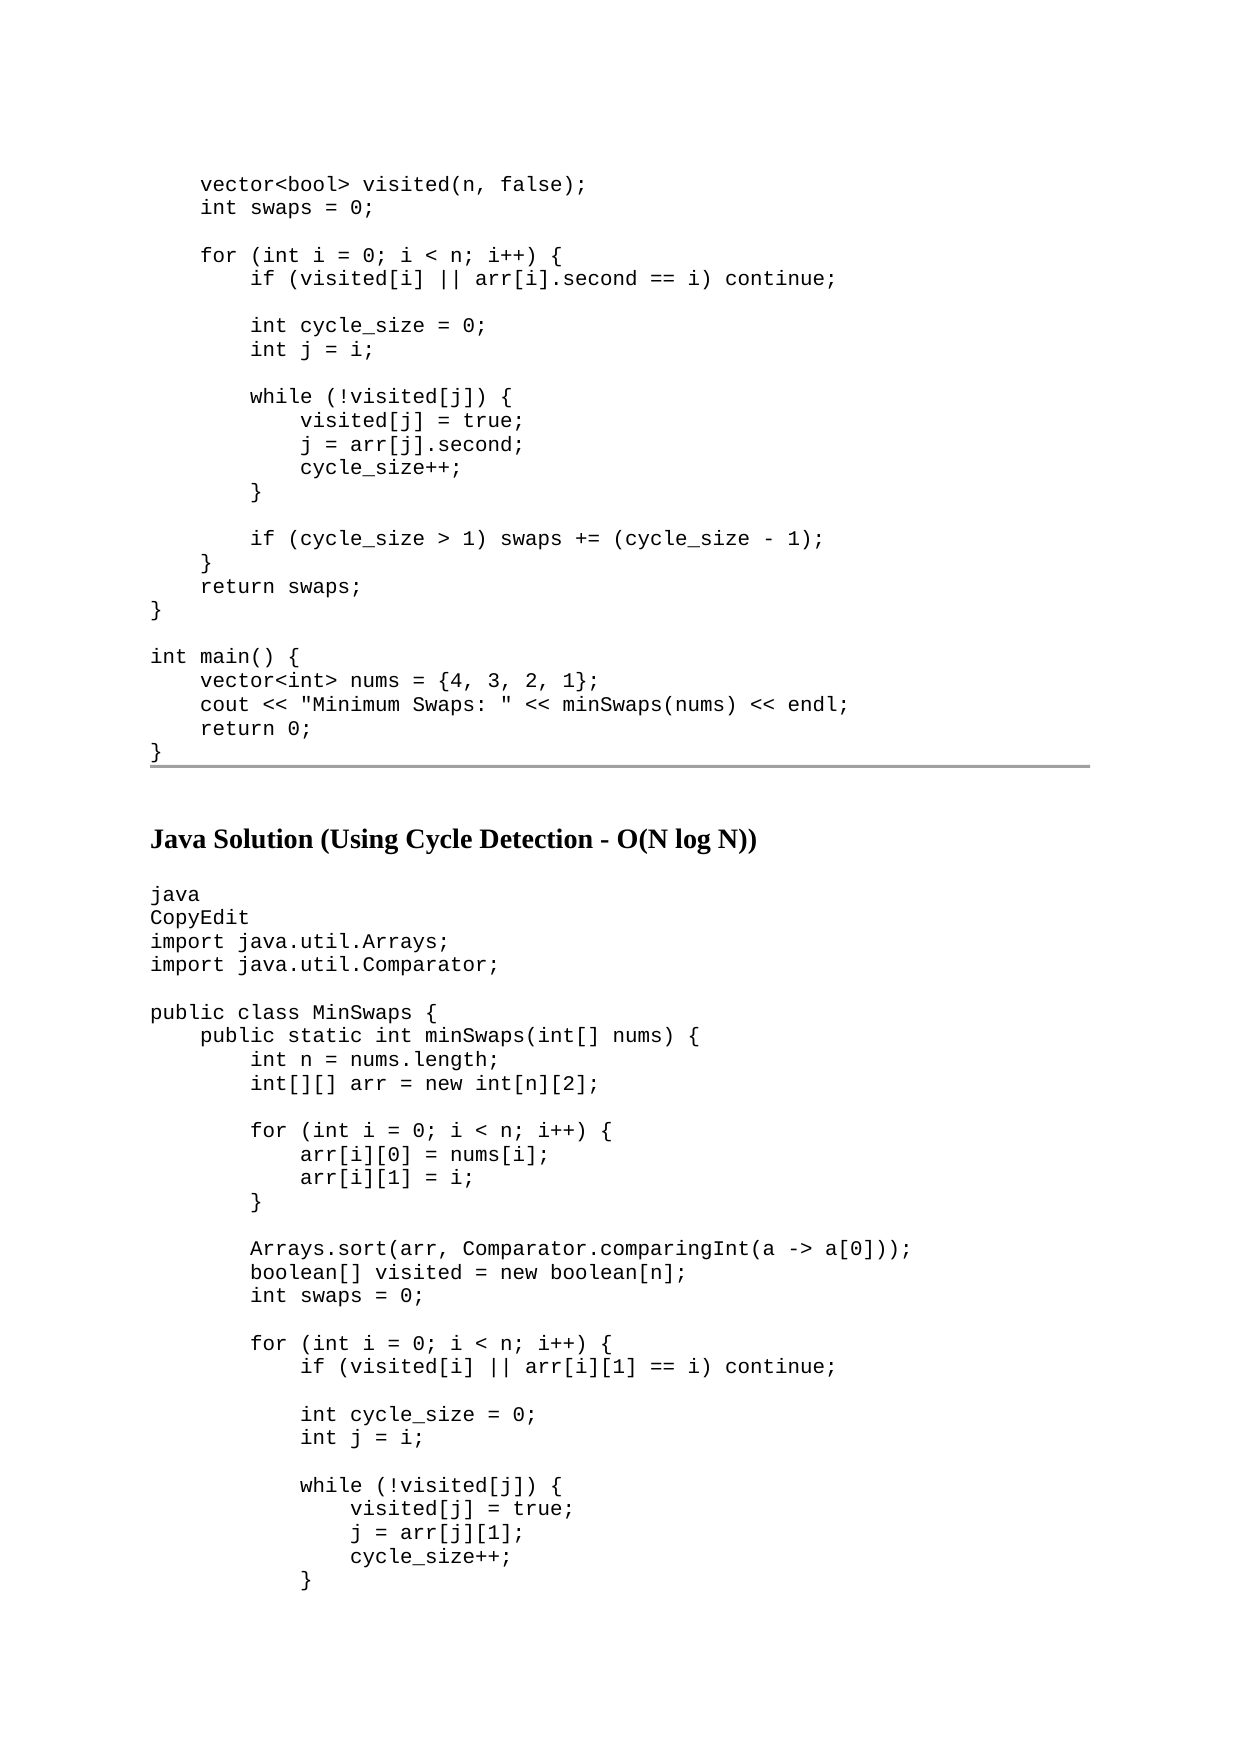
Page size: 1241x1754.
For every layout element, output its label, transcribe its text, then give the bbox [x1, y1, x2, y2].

text if (visited[i] || arr[i][1] == i) continue; [150, 1356, 1090, 1380]
text arr[i][0] = nums[i]; [150, 1144, 1090, 1167]
text j = arr[j].second; [150, 434, 1090, 457]
text return swaps; [150, 576, 1090, 599]
text Arrays.sort(arr, Comparator.comparingInt(a -> a[0])); [150, 1238, 1090, 1262]
text int n = nums.length; [150, 1049, 1090, 1073]
text public class MinSwaps { [150, 1002, 1090, 1025]
text if (cycle_size > 1) swaps += (cycle_size - 1); [150, 528, 1090, 552]
text return 0; [150, 717, 1090, 741]
text import java.util.Comparator; [150, 954, 1090, 978]
text visited[j] = true; [150, 410, 1090, 434]
text java [150, 883, 1090, 907]
text int swaps = 0; [150, 1286, 1090, 1309]
text int cycle_size = 0; [150, 316, 1090, 339]
text int swaps = 0; [150, 197, 1090, 221]
text CopyEdit [150, 907, 1090, 931]
text for (int i = 0; i < n; i++) { [150, 244, 1090, 268]
text if (visited[i] || arr[i].second == i) continue; [150, 268, 1090, 292]
text Java Solution (Using Cycle Detection - O(N log N)) [150, 822, 1090, 854]
text int cycle_size = 0; [150, 1404, 1090, 1427]
text visited[j] = true; [150, 1498, 1090, 1522]
text import java.util.Arrays; [150, 931, 1090, 954]
text j = arr[j][1]; [150, 1522, 1090, 1546]
text while (!visited[j]) { [150, 1475, 1090, 1498]
text cout << "Minimum Swaps: " << minSwaps(nums) << endl; [150, 694, 1090, 717]
text vector<int> nums = {4, 3, 2, 1}; [150, 670, 1090, 694]
text } [150, 552, 1090, 576]
text public static int minSwaps(int[] nums) { [150, 1025, 1090, 1049]
text boolean[] visited = new boolean[n]; [150, 1262, 1090, 1286]
text cycle_size++; [150, 457, 1090, 481]
text } [150, 1191, 1090, 1214]
text } [150, 1569, 1090, 1593]
text int j = i; [150, 339, 1090, 363]
text arr[i][1] = i; [150, 1167, 1090, 1191]
text } [150, 481, 1090, 505]
text } [150, 599, 1090, 623]
text cycle_size++; [150, 1546, 1090, 1569]
text for (int i = 0; i < n; i++) { [150, 1333, 1090, 1356]
text for (int i = 0; i < n; i++) { [150, 1120, 1090, 1144]
text int j = i; [150, 1427, 1090, 1451]
text int[][] arr = new int[n][2]; [150, 1073, 1090, 1096]
text int main() { [150, 647, 1090, 670]
text vector<bool> visited(n, false); [150, 174, 1090, 197]
text } [150, 741, 1090, 764]
text while (!visited[j]) { [150, 386, 1090, 410]
